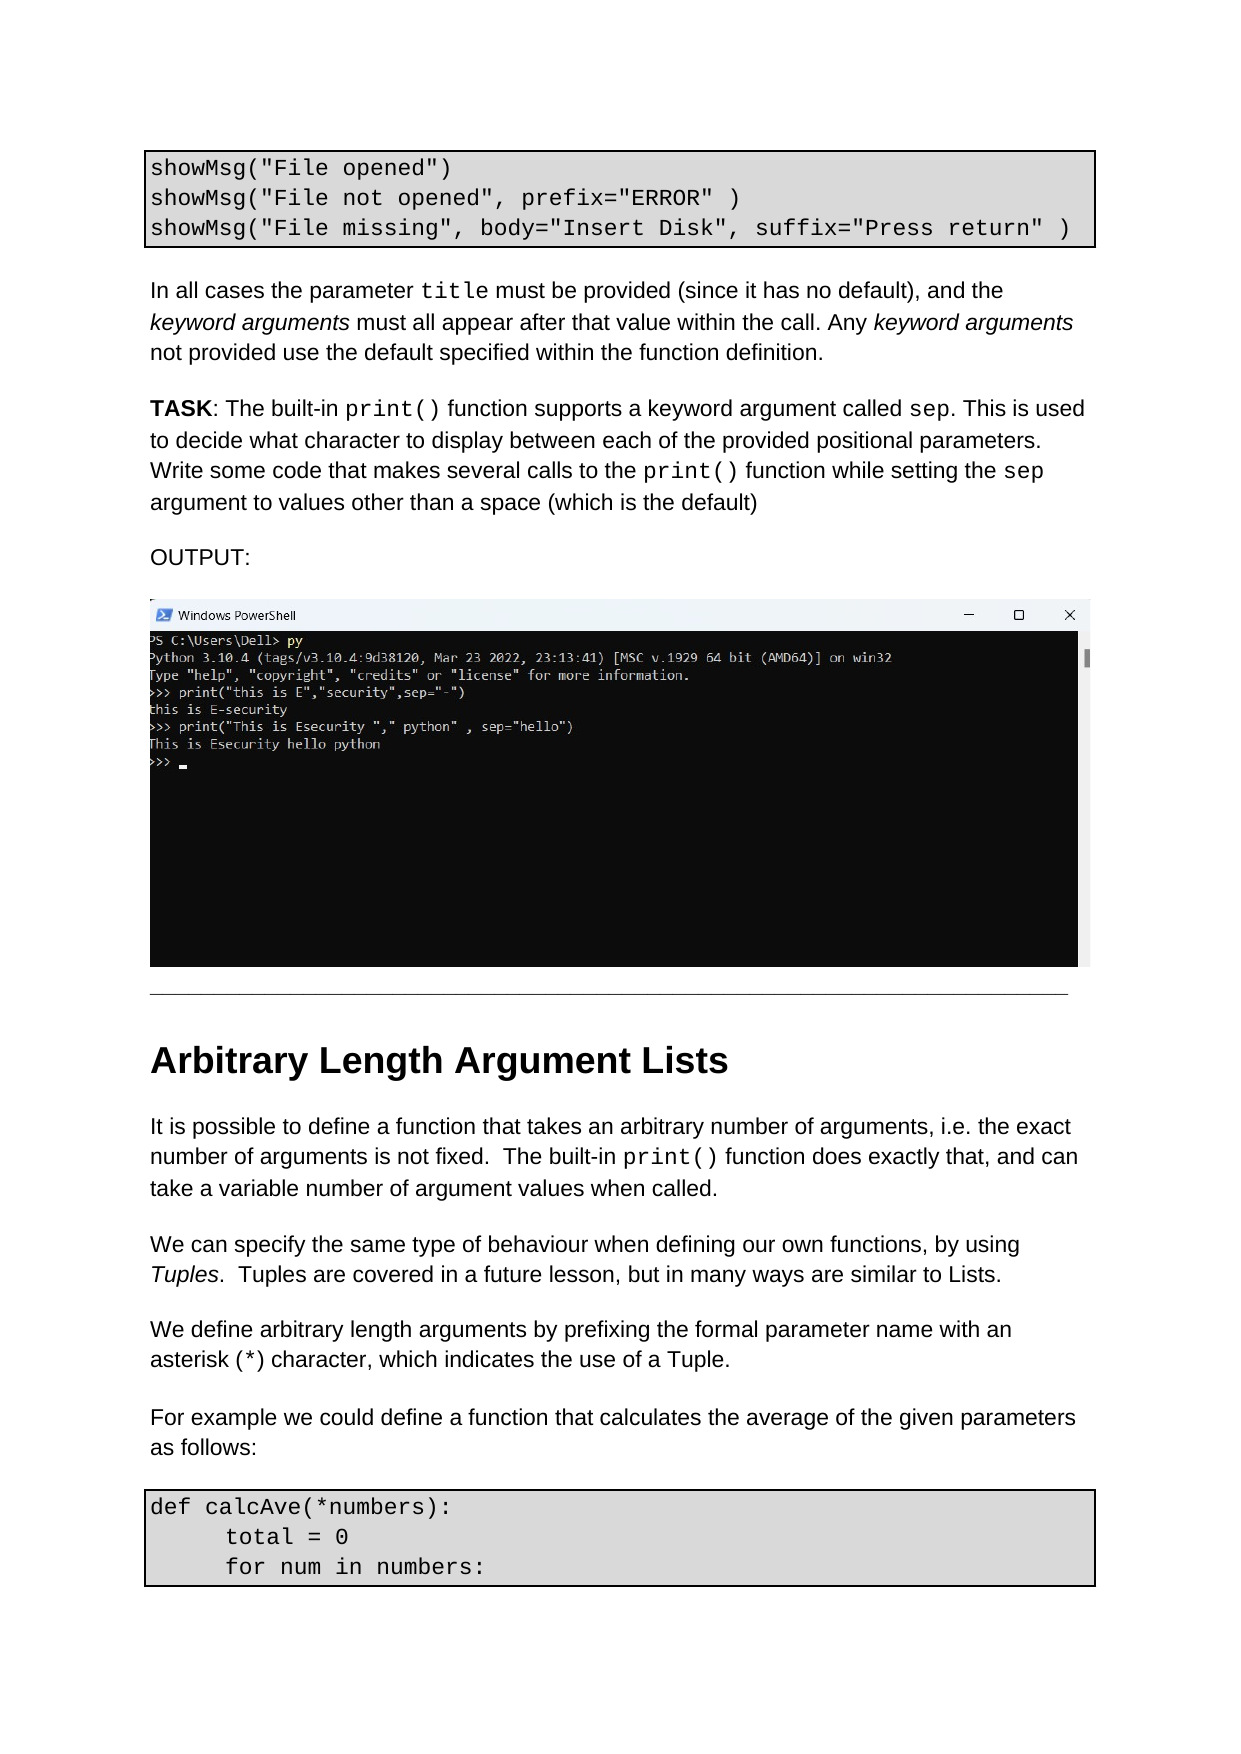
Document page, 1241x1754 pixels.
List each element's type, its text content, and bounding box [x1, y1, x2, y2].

text We can specify the same type of behaviour when defining our own functions, by using Tuples. Tuples are covered in a future lesson, but in many ways are similar to Lists. [150, 1231, 1090, 1287]
subtitle Arbitrary Length Argument Lists [150, 1038, 1090, 1082]
text We define arbitrary length arguments by prefixing the formal parameter name with an asterisk (*) character, which indicates the use of a Tuple. [150, 1316, 1090, 1374]
text showMsg("File missing", body="Insert Disk", suffix="Press return" ) [146, 209, 1094, 246]
text for num in numbers: [146, 1549, 1094, 1585]
text In all cases the parameter title must be provided (since it has no default), and the keyword arguments must all appear after that value within the call. Any keyword arguments not provided use the default specified within the function definition. [150, 277, 1090, 366]
text For example we could define a function that calculates the average of the given parameters as follows: [150, 1404, 1090, 1460]
text showMsg("File not opened", prefix="ERROR" ) [146, 180, 1094, 209]
text It is possible to define a function that takes an arbitrary number of arguments, i.e. the exact number of arguments is not fixed. The built-in print() function does exactly that, and can take a variable number of argument values when called. [150, 1113, 1090, 1202]
text total = 0 [146, 1519, 1094, 1549]
text TASK: The built-in print() function supports a keyword argument called sep. This is used to decide what character to display between each of the provided positional parameters. Write some code that makes several calls to the print() function while setting the sep argument to values other than a space (which is the default) [150, 394, 1090, 515]
text OUTPUT: [150, 544, 1090, 571]
picture [150, 599, 1091, 967]
text showMsg("File opened") [146, 152, 1094, 180]
text ________________________________________________________________________ [150, 967, 1090, 997]
text def calcAve(*numbers): [146, 1491, 1094, 1519]
